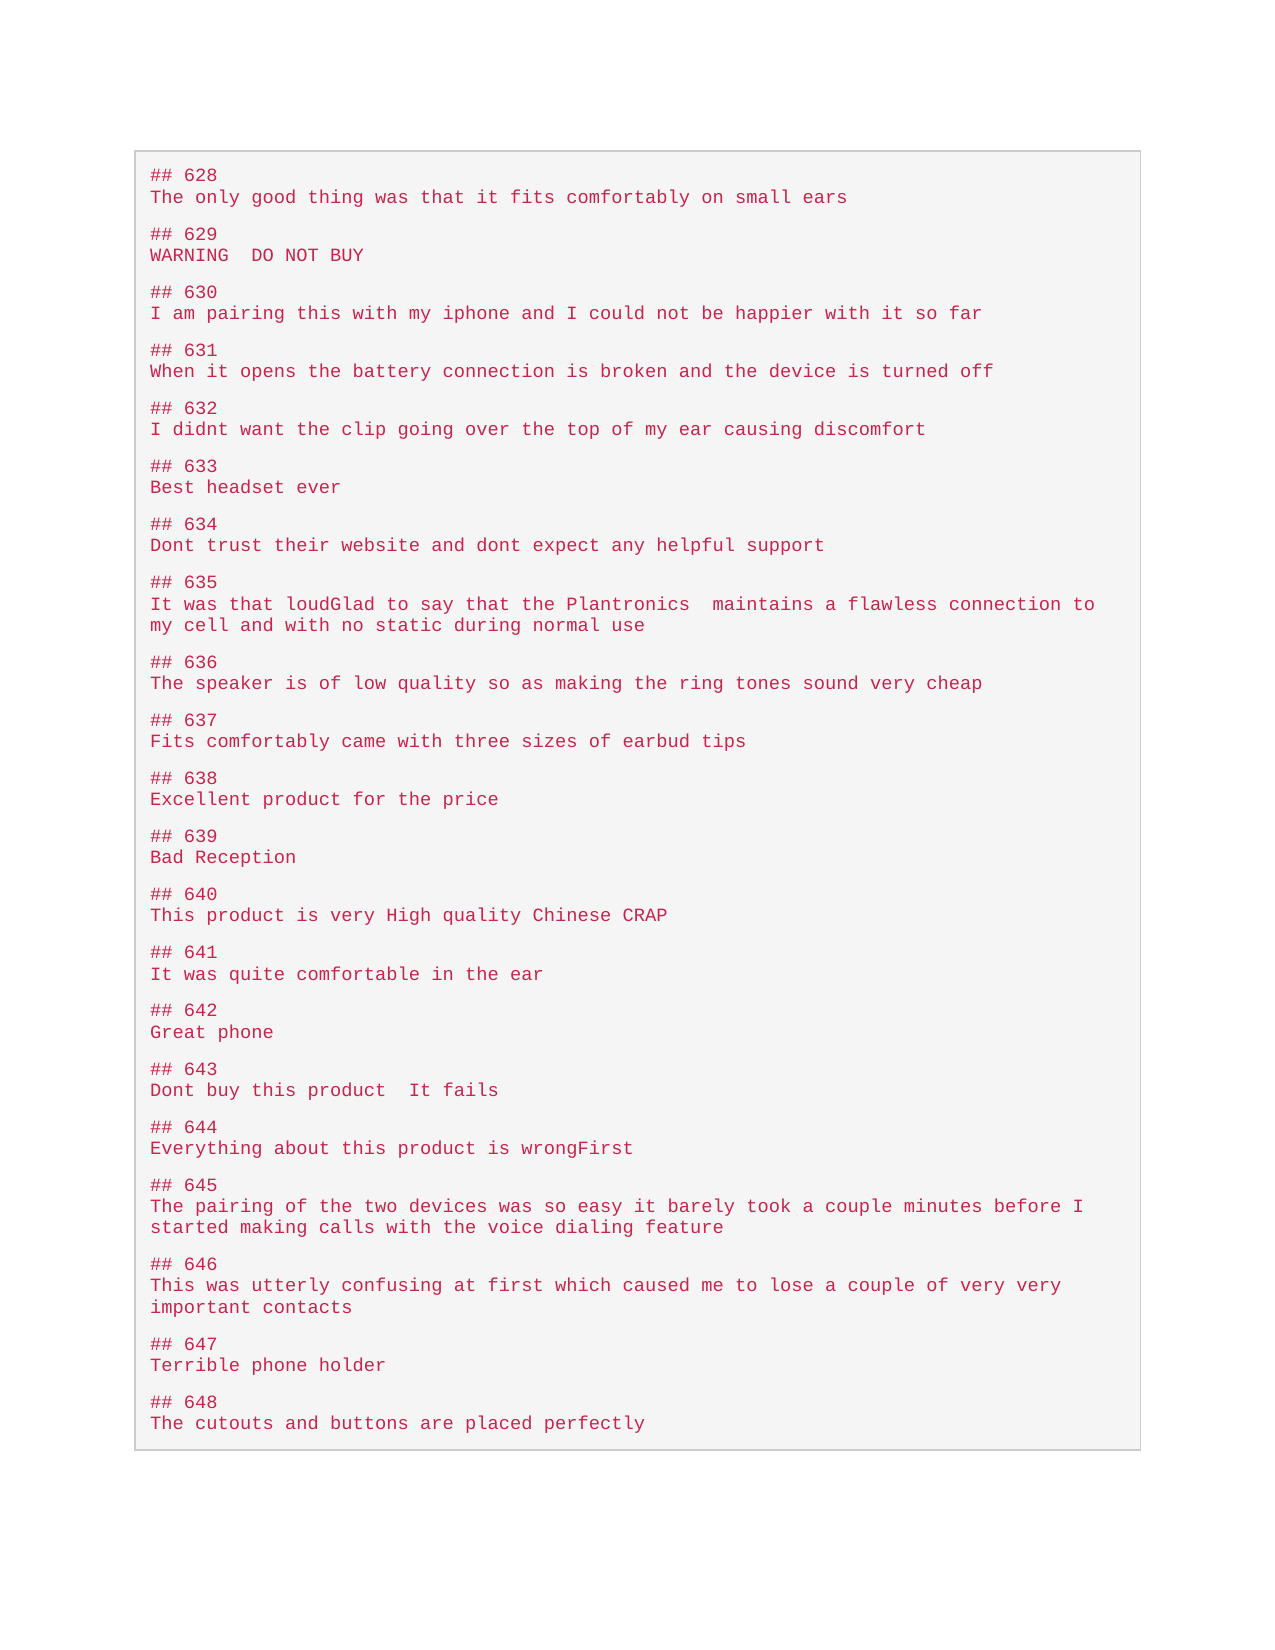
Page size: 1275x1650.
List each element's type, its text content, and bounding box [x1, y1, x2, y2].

text ## 637 Fits comfortably came with three sizes of earbud tips [136, 694, 1140, 752]
text ## 630 I am pairing this with my iphone and I could not be happier with it so far [136, 266, 1140, 324]
text ## 641 It was quite comfortable in the ear [136, 927, 1140, 985]
text ## 642 Great phone [136, 985, 1140, 1043]
text ## 643 Dont buy this product It fails [136, 1043, 1140, 1101]
text ## 648 The cutouts and buttons are placed perfectly [136, 1376, 1140, 1449]
text ## 646 This was utterly confusing at first which caused me to lose a couple of very very important contacts [136, 1239, 1140, 1318]
text ## 629 WARNING DO NOT BUY [136, 208, 1140, 266]
text ## 645 The pairing of the two devices was so easy it barely took a couple minutes before I started making calls with the voice dialing feature [136, 1159, 1140, 1239]
text ## 636 The speaker is of low quality so as making the ring tones sound very cheap [136, 636, 1140, 694]
text ## 633 Best headset ever [136, 441, 1140, 499]
text ## 628 The only good thing was that it fits comfortably on small ears [136, 152, 1140, 208]
text ## 634 Dont trust their website and dont expect any helpful support [136, 499, 1140, 557]
text ## 638 Excellent product for the price [136, 752, 1140, 811]
text ## 647 Terrible phone holder [136, 1318, 1140, 1376]
text ## 640 This product is very High quality Chinese CRAP [136, 869, 1140, 927]
text ## 635 It was that loudGlad to say that the Plantronics maintains a flawless connection to my cell and with no static during normal use [136, 557, 1140, 636]
text ## 639 Bad Reception [136, 811, 1140, 869]
text ## 644 Everything about this product is wrongFirst [136, 1101, 1140, 1159]
text ## 632 I didnt want the clip going over the top of my ear causing discomfort [136, 382, 1140, 441]
text ## 631 When it opens the battery connection is broken and the device is turned off [136, 324, 1140, 382]
